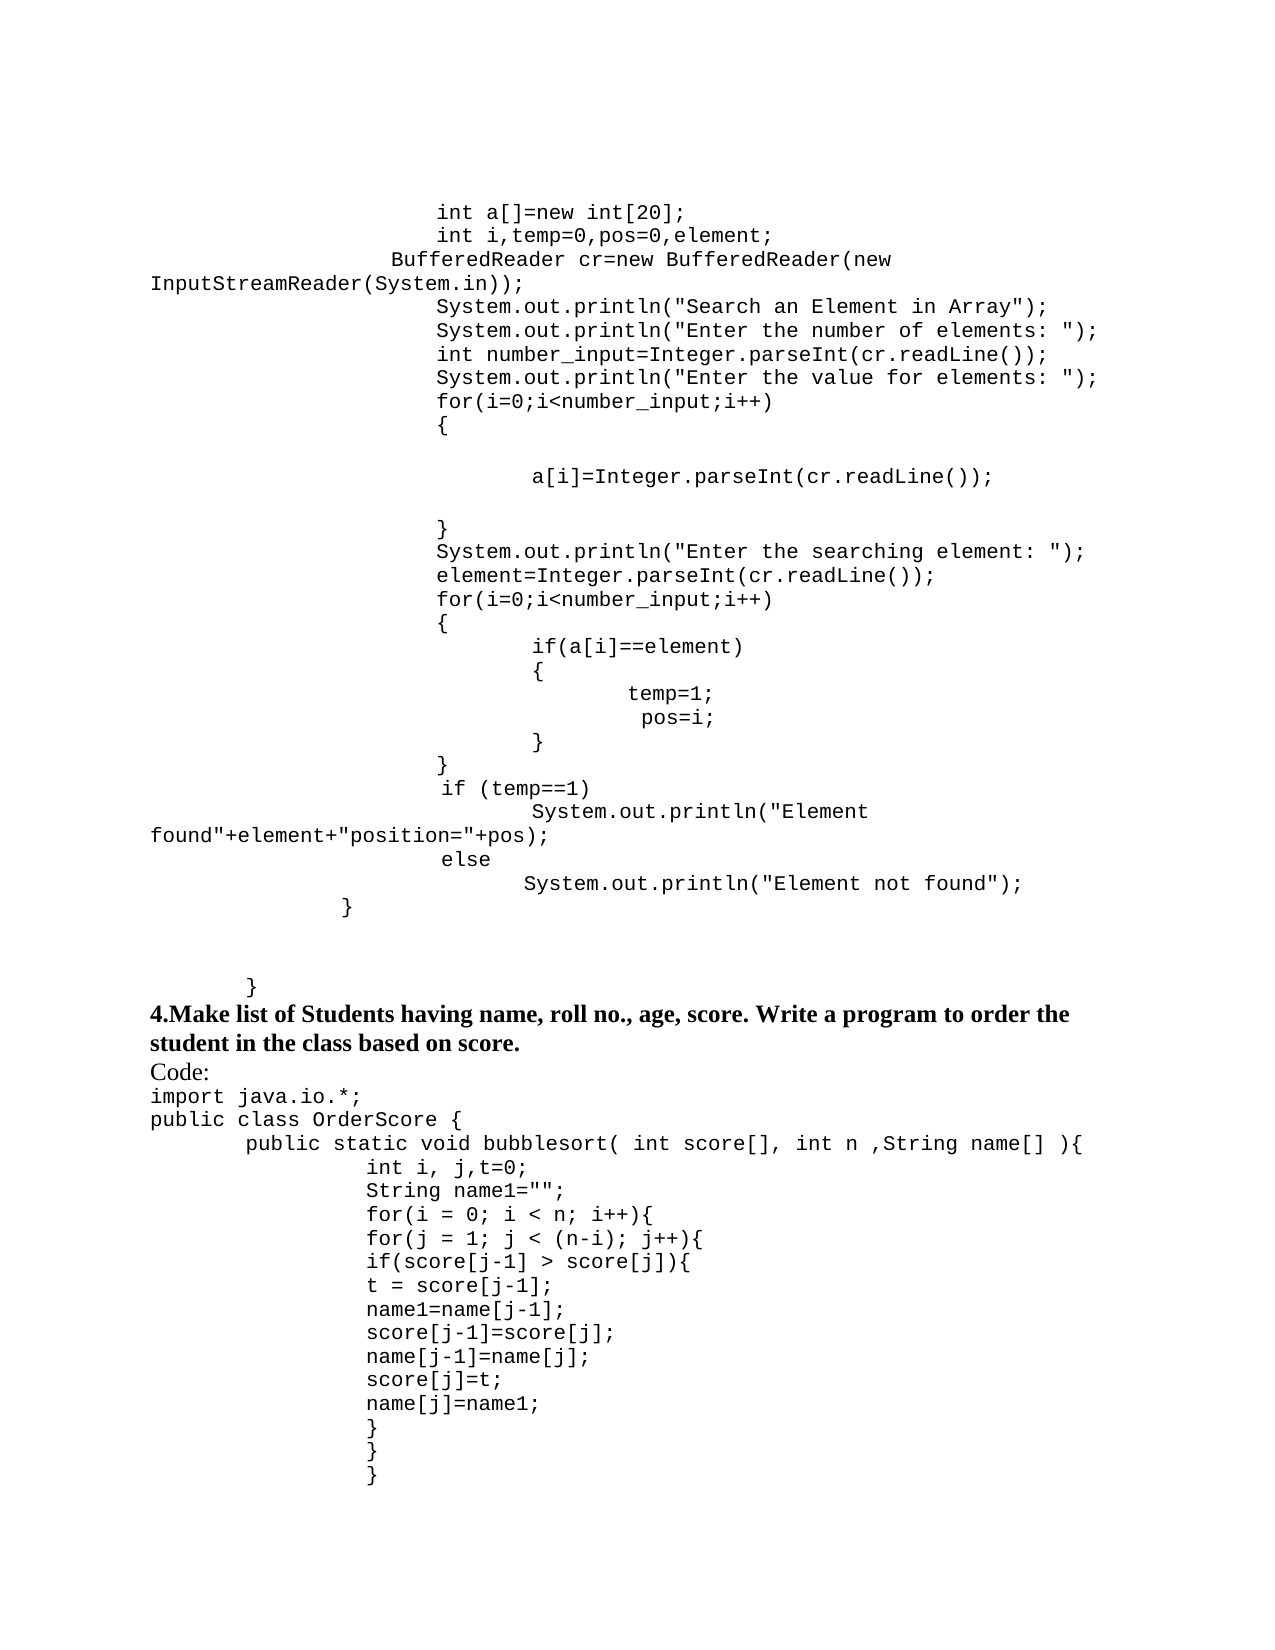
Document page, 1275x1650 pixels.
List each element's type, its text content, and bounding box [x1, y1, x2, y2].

text System.out.println("Search an Element in Array"); [150, 296, 1125, 320]
text else [150, 849, 1125, 872]
text element=Integer.parseInt(cr.readLine()); [150, 565, 1125, 589]
text String name1=""; [150, 1180, 1125, 1204]
text name1=name[j-1]; [150, 1298, 1125, 1322]
text System.out.println("Enter the number of elements: "); [150, 320, 1125, 343]
text System.out.println("Element not found"); [150, 872, 1125, 896]
text } [150, 976, 1125, 999]
text int number_input=Integer.parseInt(cr.readLine()); [150, 343, 1125, 367]
text BufferedReader cr=new BufferedReader(new InputStreamReader(System.in)); [150, 249, 1125, 296]
text temp=1; [150, 683, 1125, 707]
text { [150, 414, 1125, 438]
text name[j]=name1; [150, 1393, 1125, 1417]
text int i,temp=0,pos=0,element; [150, 225, 1125, 249]
text a[i]=Integer.parseInt(cr.readLine()); [150, 466, 1125, 490]
text int a[]=new int[20]; [150, 202, 1125, 225]
text } [150, 1417, 1125, 1440]
text import java.io.*; [150, 1086, 1125, 1109]
text { [150, 612, 1125, 636]
text if (temp==1) [150, 778, 1125, 802]
text System.out.println("Enter the searching element: "); [150, 541, 1125, 565]
text System.out.println("Element found"+element+"position="+pos); [150, 802, 1125, 849]
text System.out.println("Enter the value for elements: "); [150, 367, 1125, 391]
text for(i=0;i<number_input;i++) [150, 391, 1125, 414]
text { [150, 660, 1125, 683]
text for(i=0;i<number_input;i++) [150, 589, 1125, 612]
text score[j-1]=score[j]; [150, 1322, 1125, 1346]
text Code: [150, 1057, 1125, 1086]
text } [150, 754, 1125, 778]
text if(a[i]==element) [150, 636, 1125, 660]
text } [150, 896, 1125, 920]
text int i, j,t=0; [150, 1157, 1125, 1180]
text 4.Make list of Students having name, roll no., age, score. Write a program to order the student in the class based on score. [150, 999, 1125, 1057]
text name[j-1]=name[j]; [150, 1346, 1125, 1369]
text for(i = 0; i < n; i++){ [150, 1204, 1125, 1228]
text } [150, 1440, 1125, 1464]
text } [150, 731, 1125, 754]
text public class OrderScore { [150, 1109, 1125, 1133]
text score[j]=t; [150, 1369, 1125, 1393]
text t = score[j-1]; [150, 1275, 1125, 1298]
text public static void bubblesort( int score[], int n ,String name[] ){ [150, 1133, 1125, 1157]
text for(j = 1; j < (n-i); j++){ [150, 1228, 1125, 1251]
text } [150, 1464, 1125, 1488]
text pos=i; [150, 707, 1125, 731]
text if(score[j-1] > score[j]){ [150, 1251, 1125, 1275]
text } [150, 518, 1125, 541]
